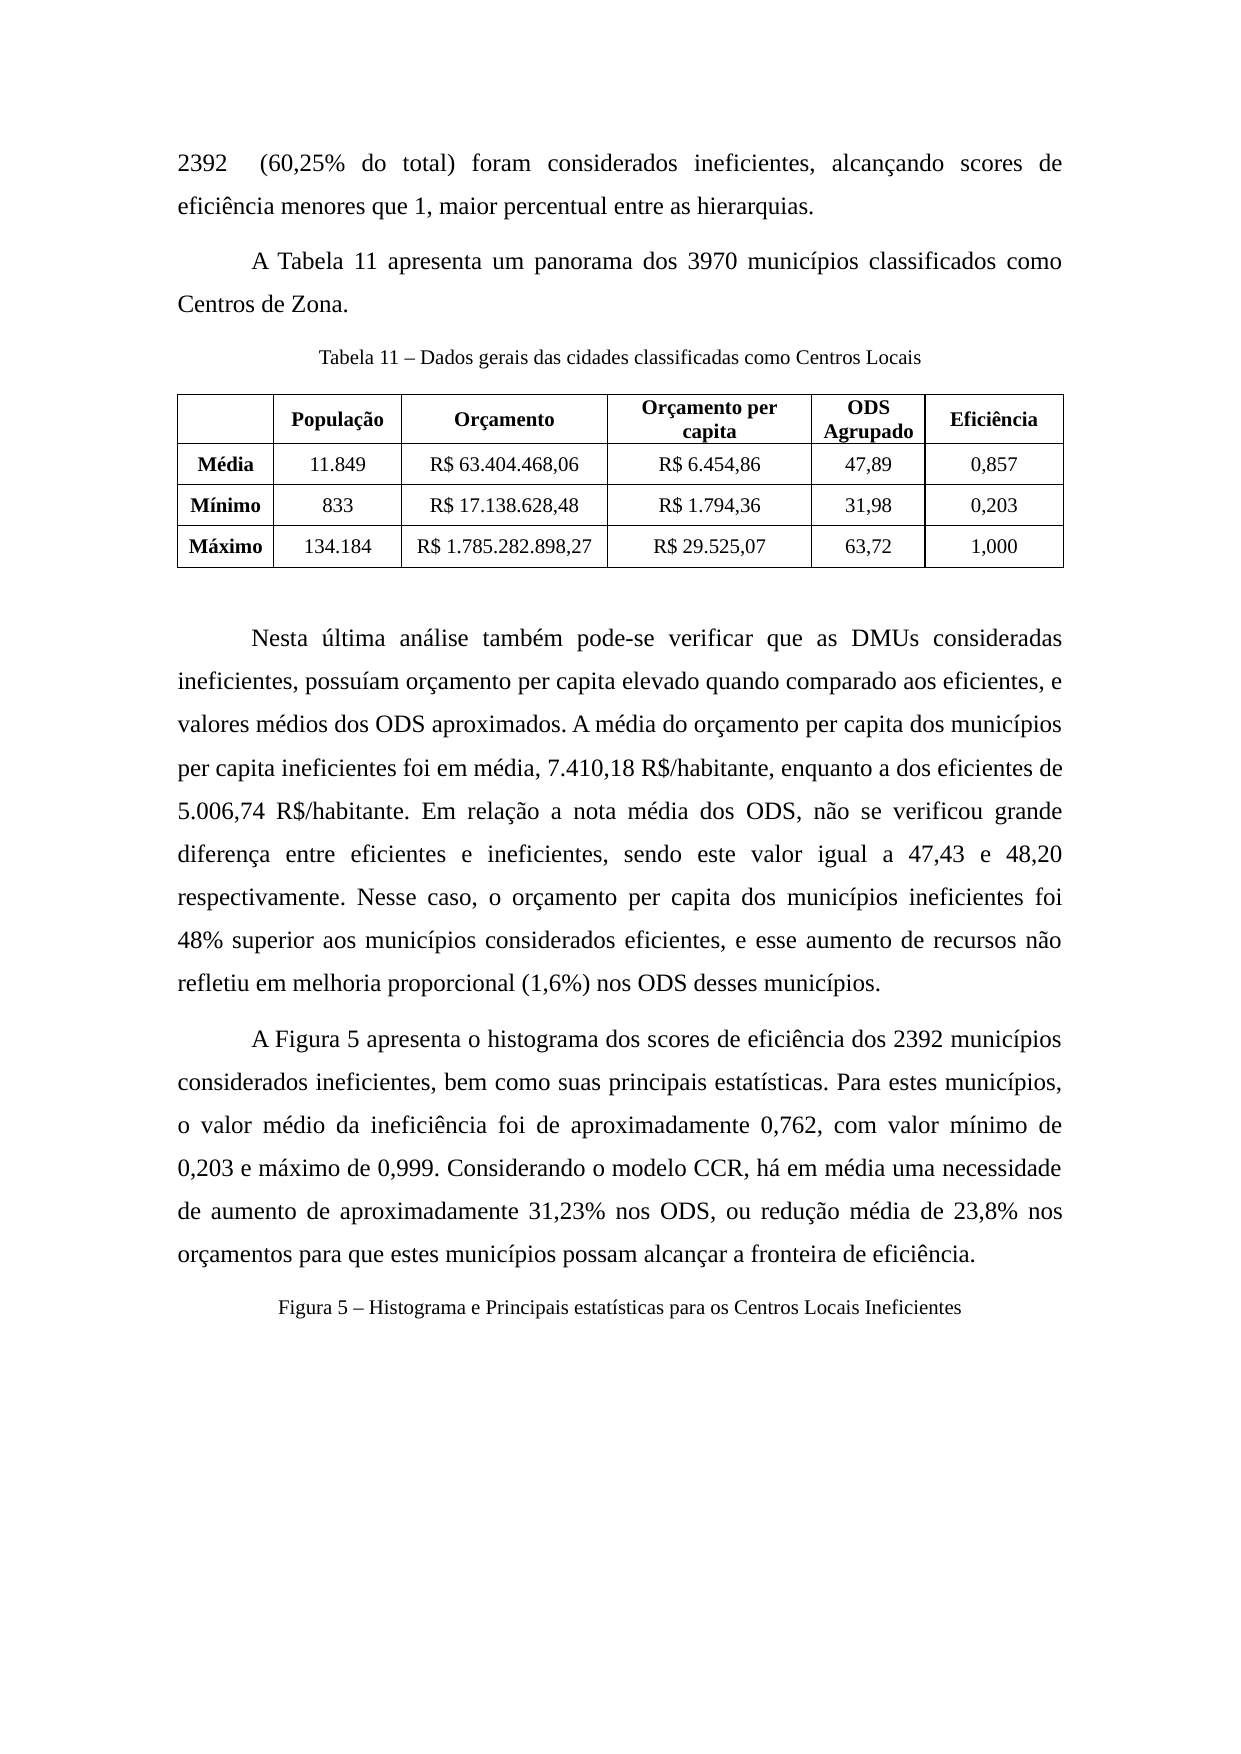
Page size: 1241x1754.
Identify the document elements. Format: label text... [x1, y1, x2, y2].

table_header Eficiência [926, 395, 1063, 443]
table_cell Mínimo [178, 485, 273, 525]
text Nesta última análise também pode-se verificar que as DMUs consideradas ineficientes, possuíam orçamento per capita elevado quando comparado aos eficientes, e valores médios dos ODS aproximados. A média do orçamento per capita dos municípios per capita ineficientes foi em média, 7.410,18 R$/habitante, enquanto a dos eficientes de 5.006,74 R$/habitante. Em relação a nota média dos ODS, não se verificou grande diferença entre eficientes e ineficientes, sendo este valor igual a 47,43 e 48,20 respectivamente. Nesse caso, o orçamento per capita dos municípios ineficientes foi 48% superior aos municípios considerados eficientes, e esse aumento de recursos não refletiu em melhoria proporcional (1,6%) nos ODS desses municípios. [177, 623, 1063, 997]
text Tabela 11 – Dados gerais das cidades classificadas como Centros Locais [177, 345, 1063, 369]
table_cell R$ 63.404.468,06 [402, 444, 607, 484]
table_cell R$ 6.454,86 [608, 444, 811, 484]
text Figura 5 – Histograma e Principais estatísticas para os Centros Locais Ineficientes [177, 1295, 1063, 1319]
table_header [178, 395, 273, 443]
table_cell 31,98 [812, 485, 924, 525]
table_cell R$ 17.138.628,48 [402, 485, 607, 525]
text A Tabela 11 apresenta um panorama dos 3970 municípios classificados como Centros de Zona. [177, 246, 1063, 318]
table_cell 0,203 [926, 485, 1063, 525]
table_cell R$ 1.785.282.898,27 [402, 526, 607, 567]
text A Figura 5 apresenta o histograma dos scores de eficiência dos 2392 municípios considerados ineficientes, bem como suas principais estatísticas. Para estes municípios, o valor médio da ineficiência foi de aproximadamente 0,762, com valor mínimo de 0,203 e máximo de 0,999. Considerando o modelo CCR, há em média uma necessidade de aumento de aproximadamente 31,23% nos ODS, ou redução média de 23,8% nos orçamentos para que estes municípios possam alcançar a fronteira de eficiência. [177, 1024, 1063, 1268]
table_cell 63,72 [812, 526, 924, 567]
table_cell 1,000 [926, 526, 1063, 567]
table_cell Média [178, 444, 273, 484]
table_cell 47,89 [812, 444, 924, 484]
table_header ODS Agrupado [812, 395, 924, 443]
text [177, 148, 1063, 219]
table_cell 833 [274, 485, 401, 525]
table_cell 11.849 [274, 444, 401, 484]
table_cell R$ 29.525,07 [608, 526, 811, 567]
table_header Orçamento [402, 395, 607, 443]
table_header Orçamento per capita [608, 395, 811, 443]
table_cell 134.184 [274, 526, 401, 567]
table_cell Máximo [178, 526, 273, 567]
table_cell R$ 1.794,36 [608, 485, 811, 525]
table_cell 0,857 [926, 444, 1063, 484]
table_header População [274, 395, 401, 443]
